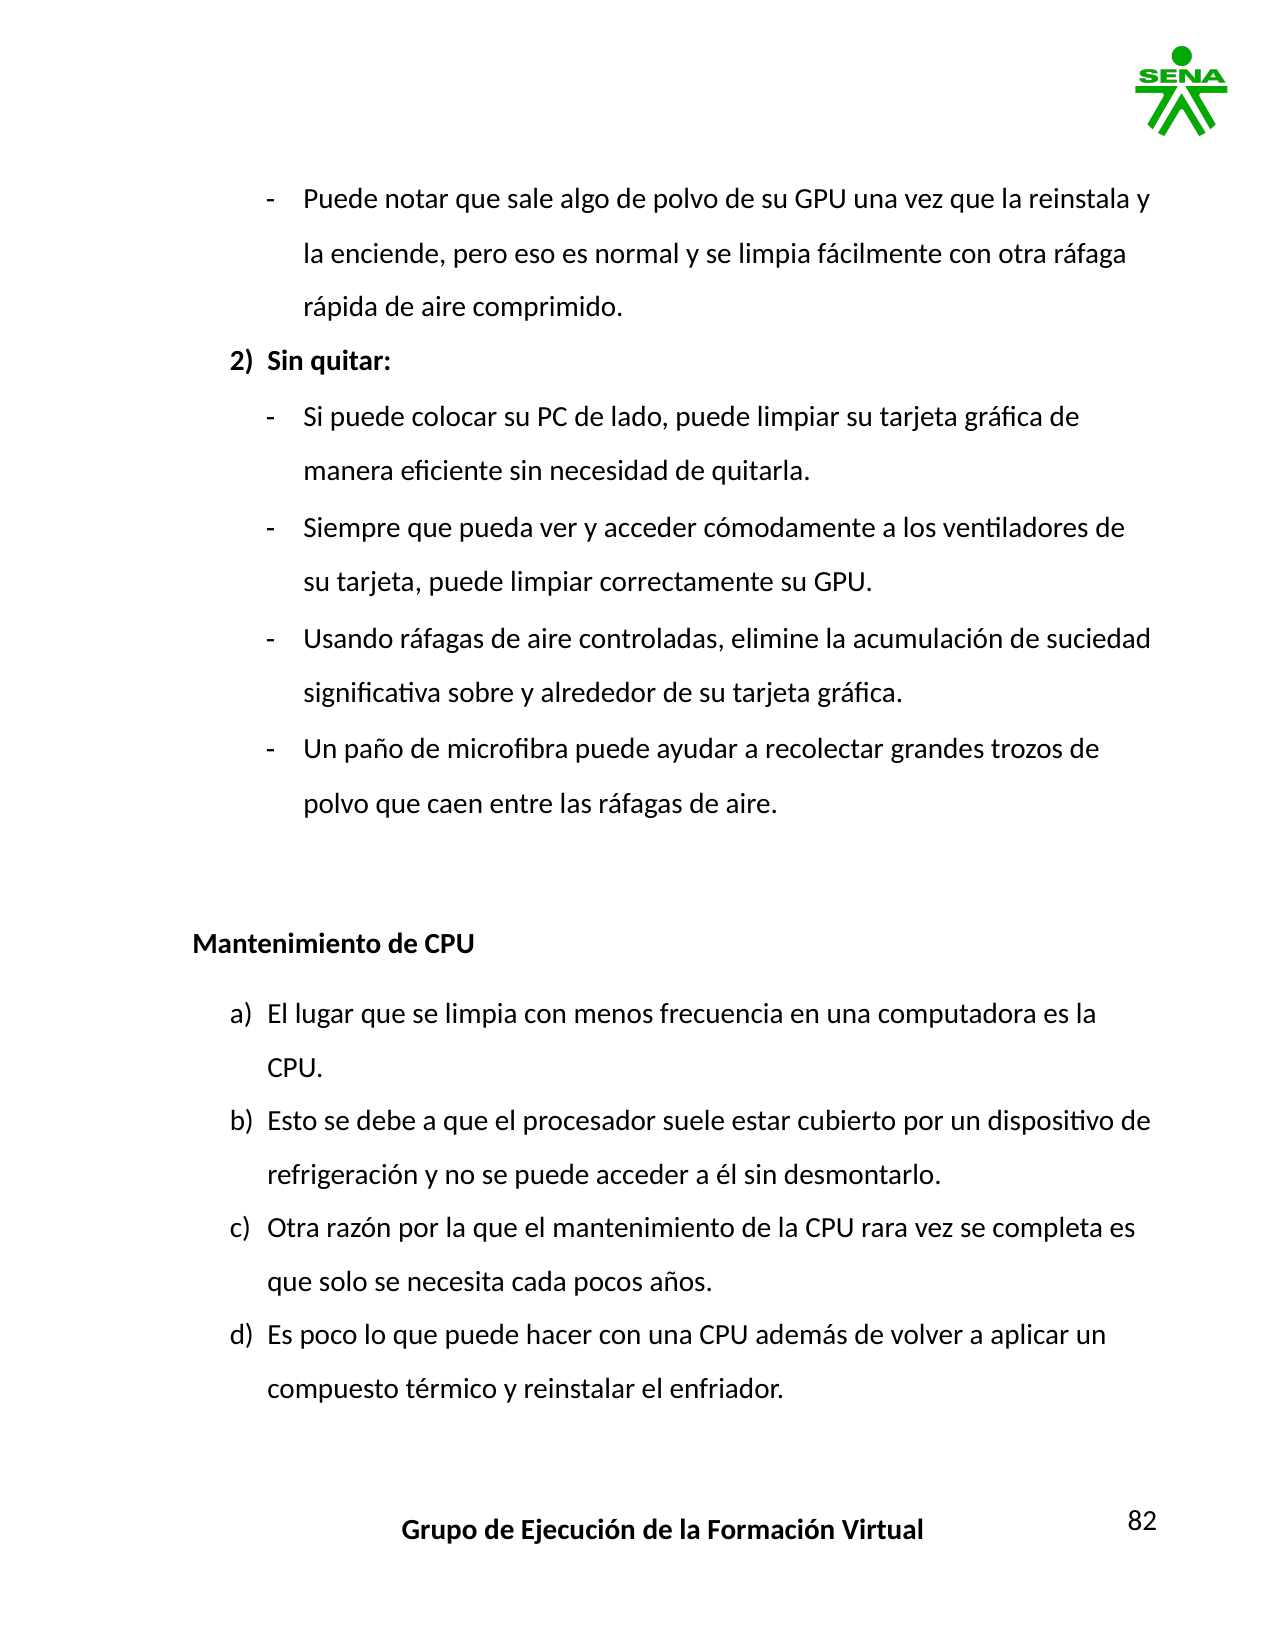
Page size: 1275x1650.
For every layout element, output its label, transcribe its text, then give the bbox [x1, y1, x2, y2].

picture [1135, 46, 1228, 136]
list Si puede colocar su PC de lado, puede limpiar su tarjeta gráfica de manera eficiente sin necesidad de quitarla. [266, 395, 1157, 488]
list Otra razón por la que el mantenimiento de la CPU rara vez se completa es que solo se necesita cada pocos años. [229, 1209, 1157, 1298]
list El lugar que se limpia con menos frecuencia en una computadora es la CPU. [229, 996, 1157, 1085]
list Es poco lo que puede hacer con una CPU además de volver a aplicar un compuesto térmico y reinstalar el enfriador. [229, 1316, 1157, 1405]
list Sin quitar: [229, 342, 1157, 377]
list Puede notar que sale algo de polvo de su GPU una vez que la reinstala y la enciende, pero eso es normal y se limpia fácilmente con otra ráfaga rápida de aire comprimido. [266, 177, 1157, 324]
text Mantenimiento de CPU [118, 926, 1157, 961]
list Esto se debe a que el procesador suele estar cubierto por un dispositivo de refrigeración y no se puede acceder a él sin desmontarlo. [229, 1102, 1157, 1192]
list Usando ráfagas de aire controladas, elimine la acumulación de suciedad significativa sobre y alrededor de su tarjeta gráfica. [266, 617, 1157, 710]
list Siempre que pueda ver y acceder cómodamente a los ventiladores de su tarjeta, puede limpiar correctamente su GPU. [266, 506, 1157, 599]
list Un paño de microfibra puede ayudar a recolectar grandes trozos de polvo que caen entre las ráfagas de aire. [266, 728, 1157, 821]
